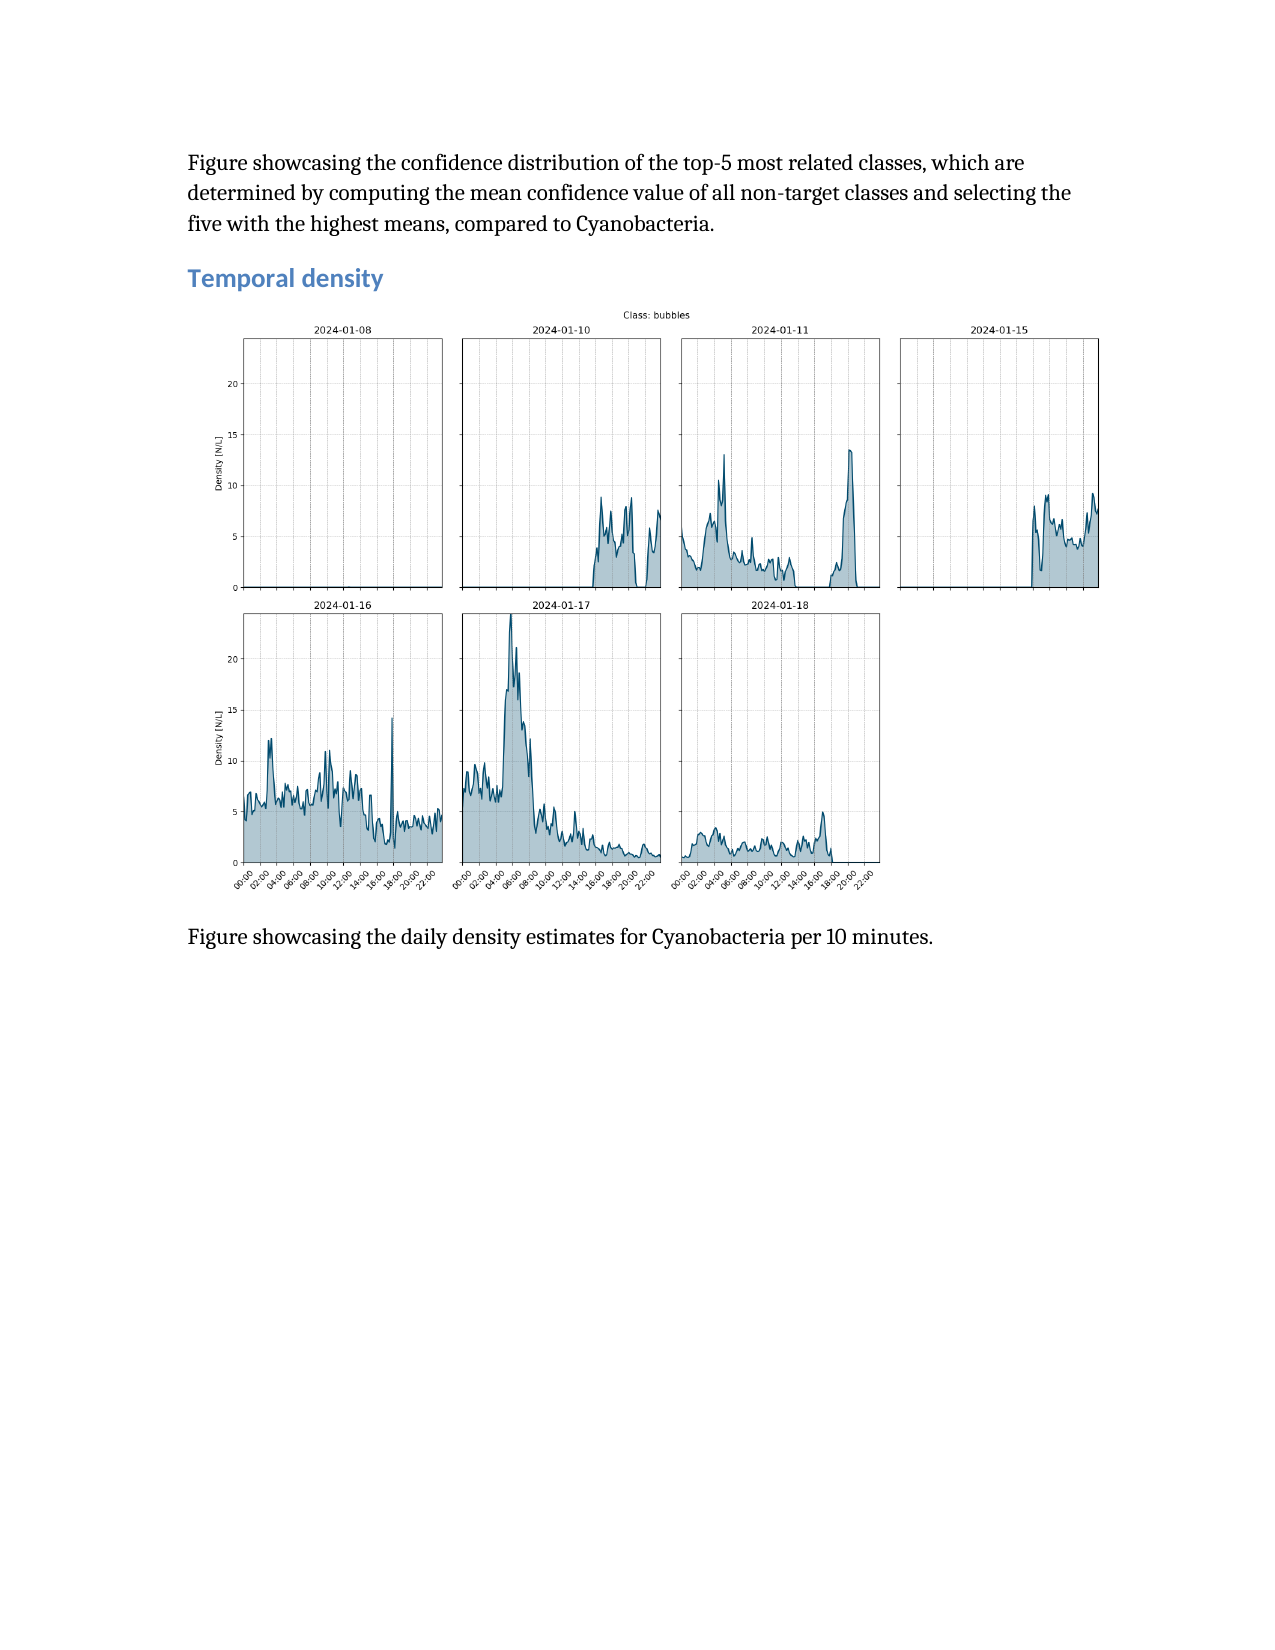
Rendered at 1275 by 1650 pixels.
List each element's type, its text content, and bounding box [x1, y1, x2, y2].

text Figure showcasing the daily density estimates for Cyanobacteria per 10 minutes. [187, 924, 1087, 950]
picture [206, 299, 1107, 900]
subtitle Temporal density [187, 261, 1087, 294]
text Figure showcasing the confidence distribution of the top-5 most related classes, which are determined by computing the mean confidence value of all non-target classes and selecting the five with the highest means, compared to Cyanobacteria. [187, 150, 1087, 237]
